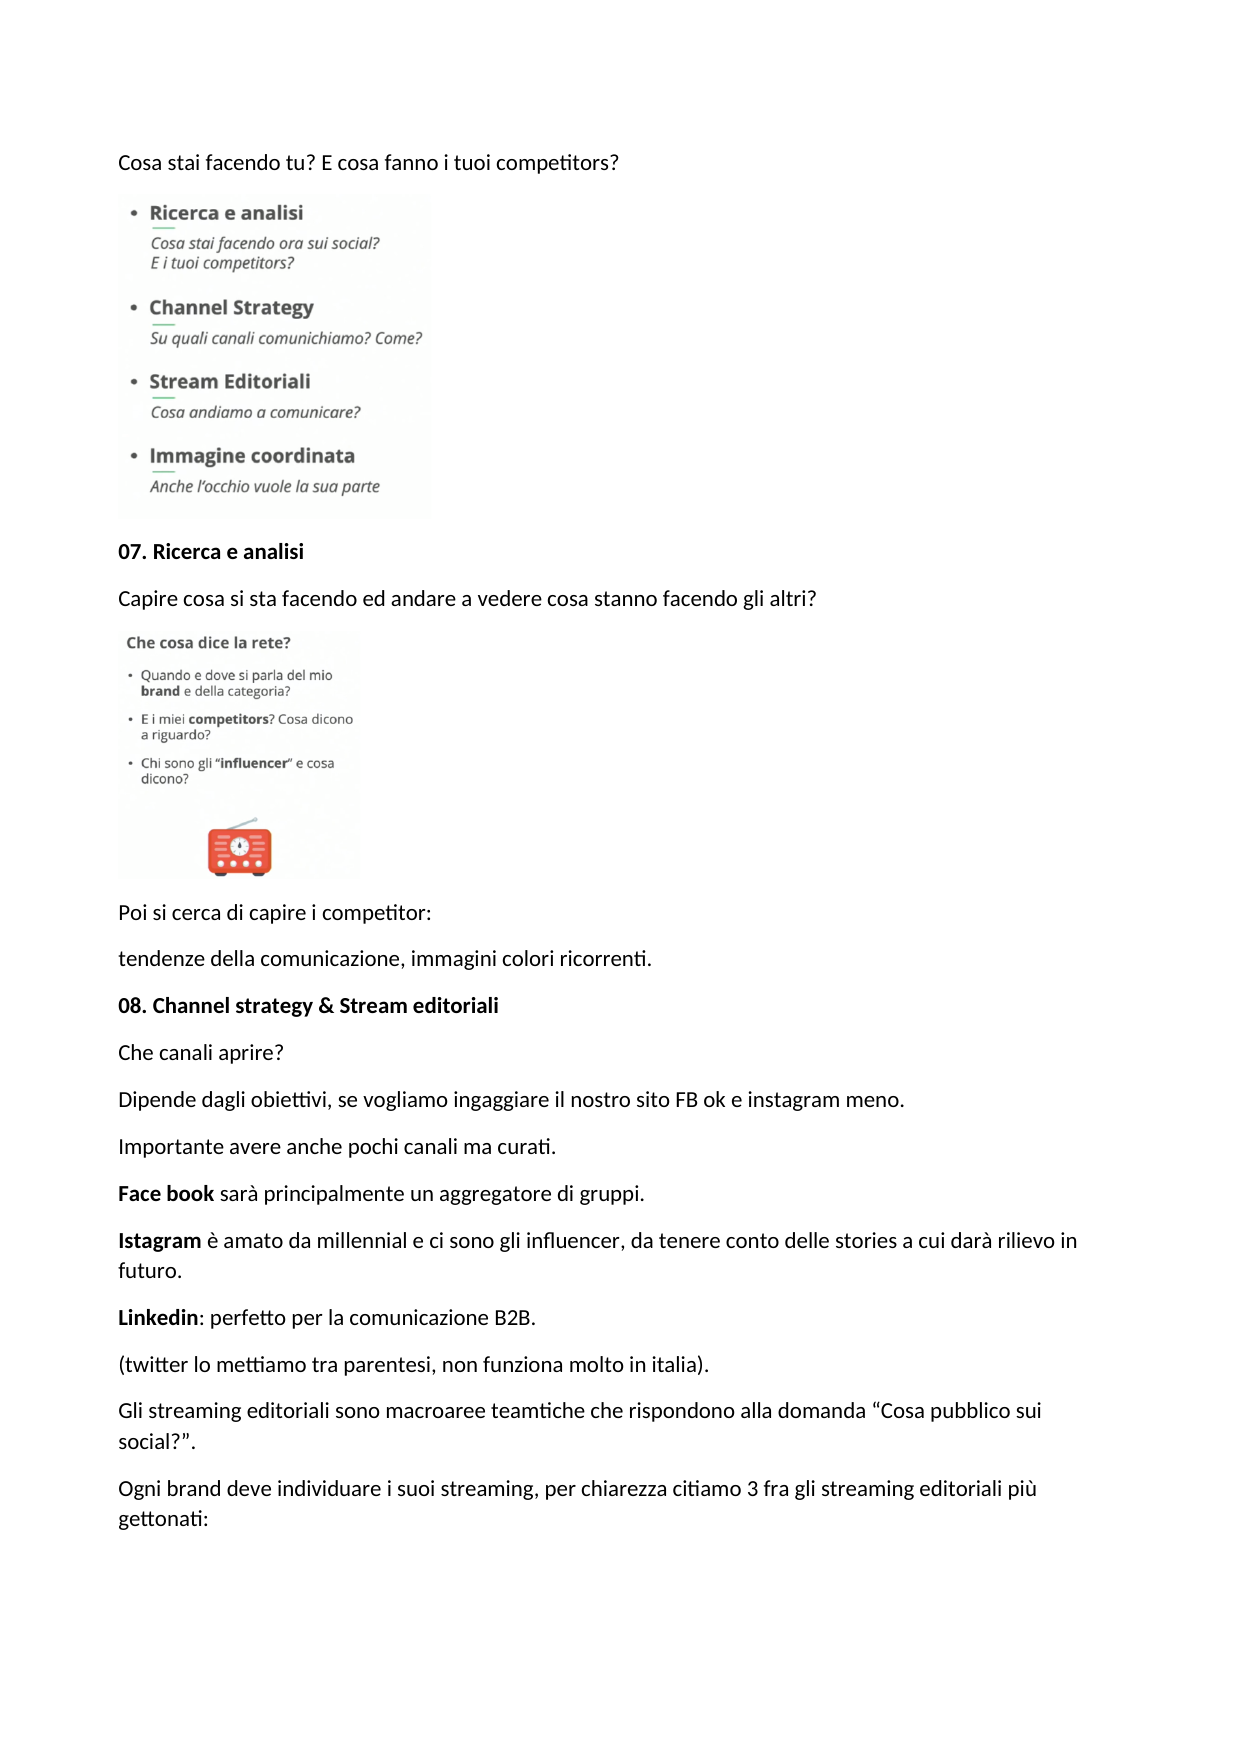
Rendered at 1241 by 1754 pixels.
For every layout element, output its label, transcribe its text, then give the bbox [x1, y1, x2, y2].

text Linkedin: perfetto per la comunicazione B2B. [118, 1303, 1122, 1331]
text Importante avere anche pochi canali ma curati. [118, 1132, 1122, 1160]
text tendenze della comunicazione, immagini colori ricorrenti. [118, 944, 1122, 973]
text 08. Channel strategy & Stream editoriali [118, 991, 1122, 1019]
text Poi si cerca di capire i competitor: [118, 898, 1122, 926]
text Istagram è amato da millennial e ci sono gli influencer, da tenere conto delle stories a cui darà rilievo in futuro. [118, 1226, 1122, 1284]
text Che canali aprire? [118, 1038, 1122, 1066]
text Face book sarà principalmente un aggregatore di gruppi. [118, 1179, 1122, 1207]
text Gli streaming editoriali sono macroaree teamtiche che rispondono alla domanda “Cosa pubblico sui social?”. [118, 1397, 1122, 1455]
text Ogni brand deve individuare i suoi streaming, per chiarezza citiamo 3 fra gli streaming editoriali più gettonati: [118, 1474, 1122, 1532]
text (twitter lo mettiamo tra parentesi, non funziona molto in italia). [118, 1350, 1122, 1378]
text Capire cosa si sta facendo ed andare a vedere cosa stanno facendo gli altri? [118, 584, 1122, 612]
text Dipende dagli obiettivi, se vogliamo ingaggiare il nostro sito FB ok e instagram meno. [118, 1085, 1122, 1113]
picture [118, 631, 361, 879]
text Cosa stai facendo tu? E cosa fanno i tuoi competitors? [118, 148, 1122, 176]
picture [118, 194, 432, 519]
text 07. Ricerca e analisi [118, 537, 1122, 565]
